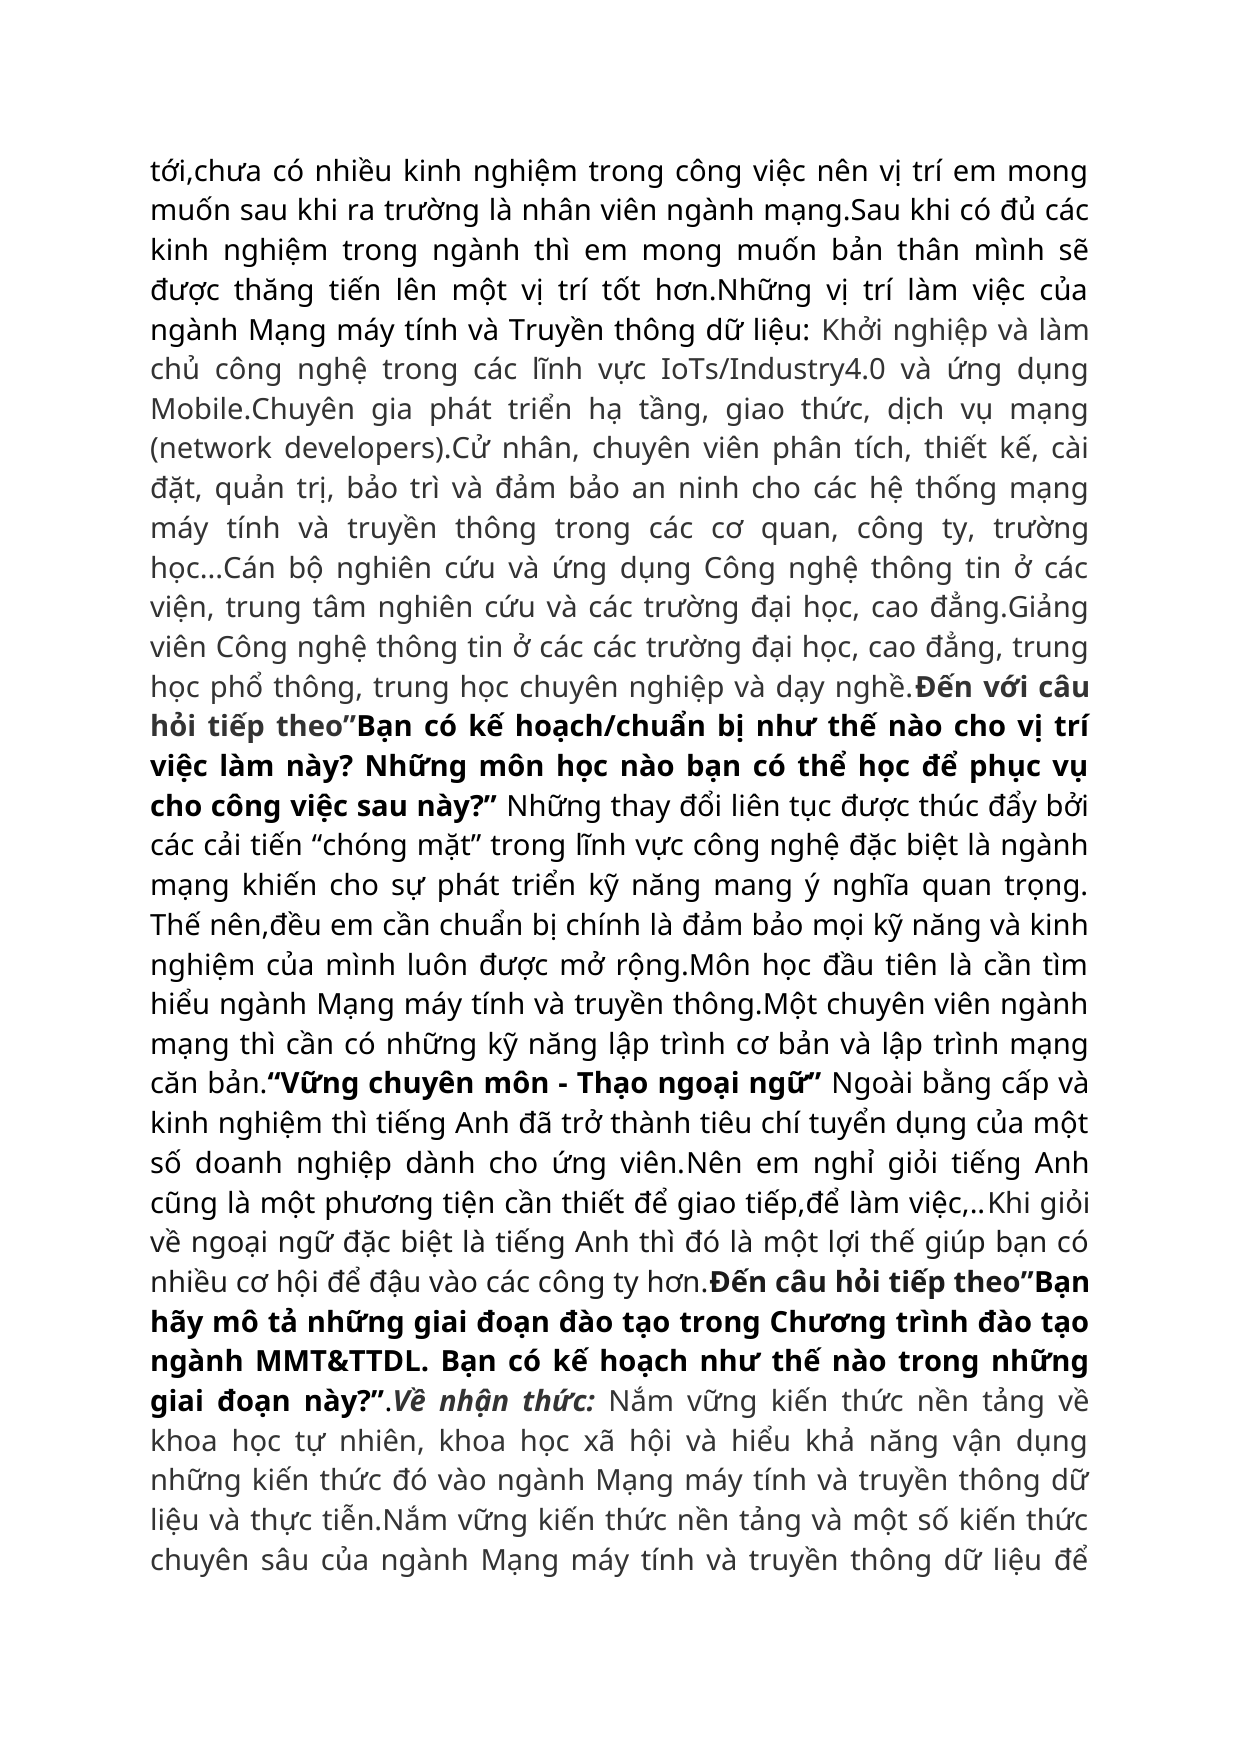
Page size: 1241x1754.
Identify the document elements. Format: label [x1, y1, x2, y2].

text [150, 150, 1090, 1103]
text [150, 1142, 1090, 1579]
